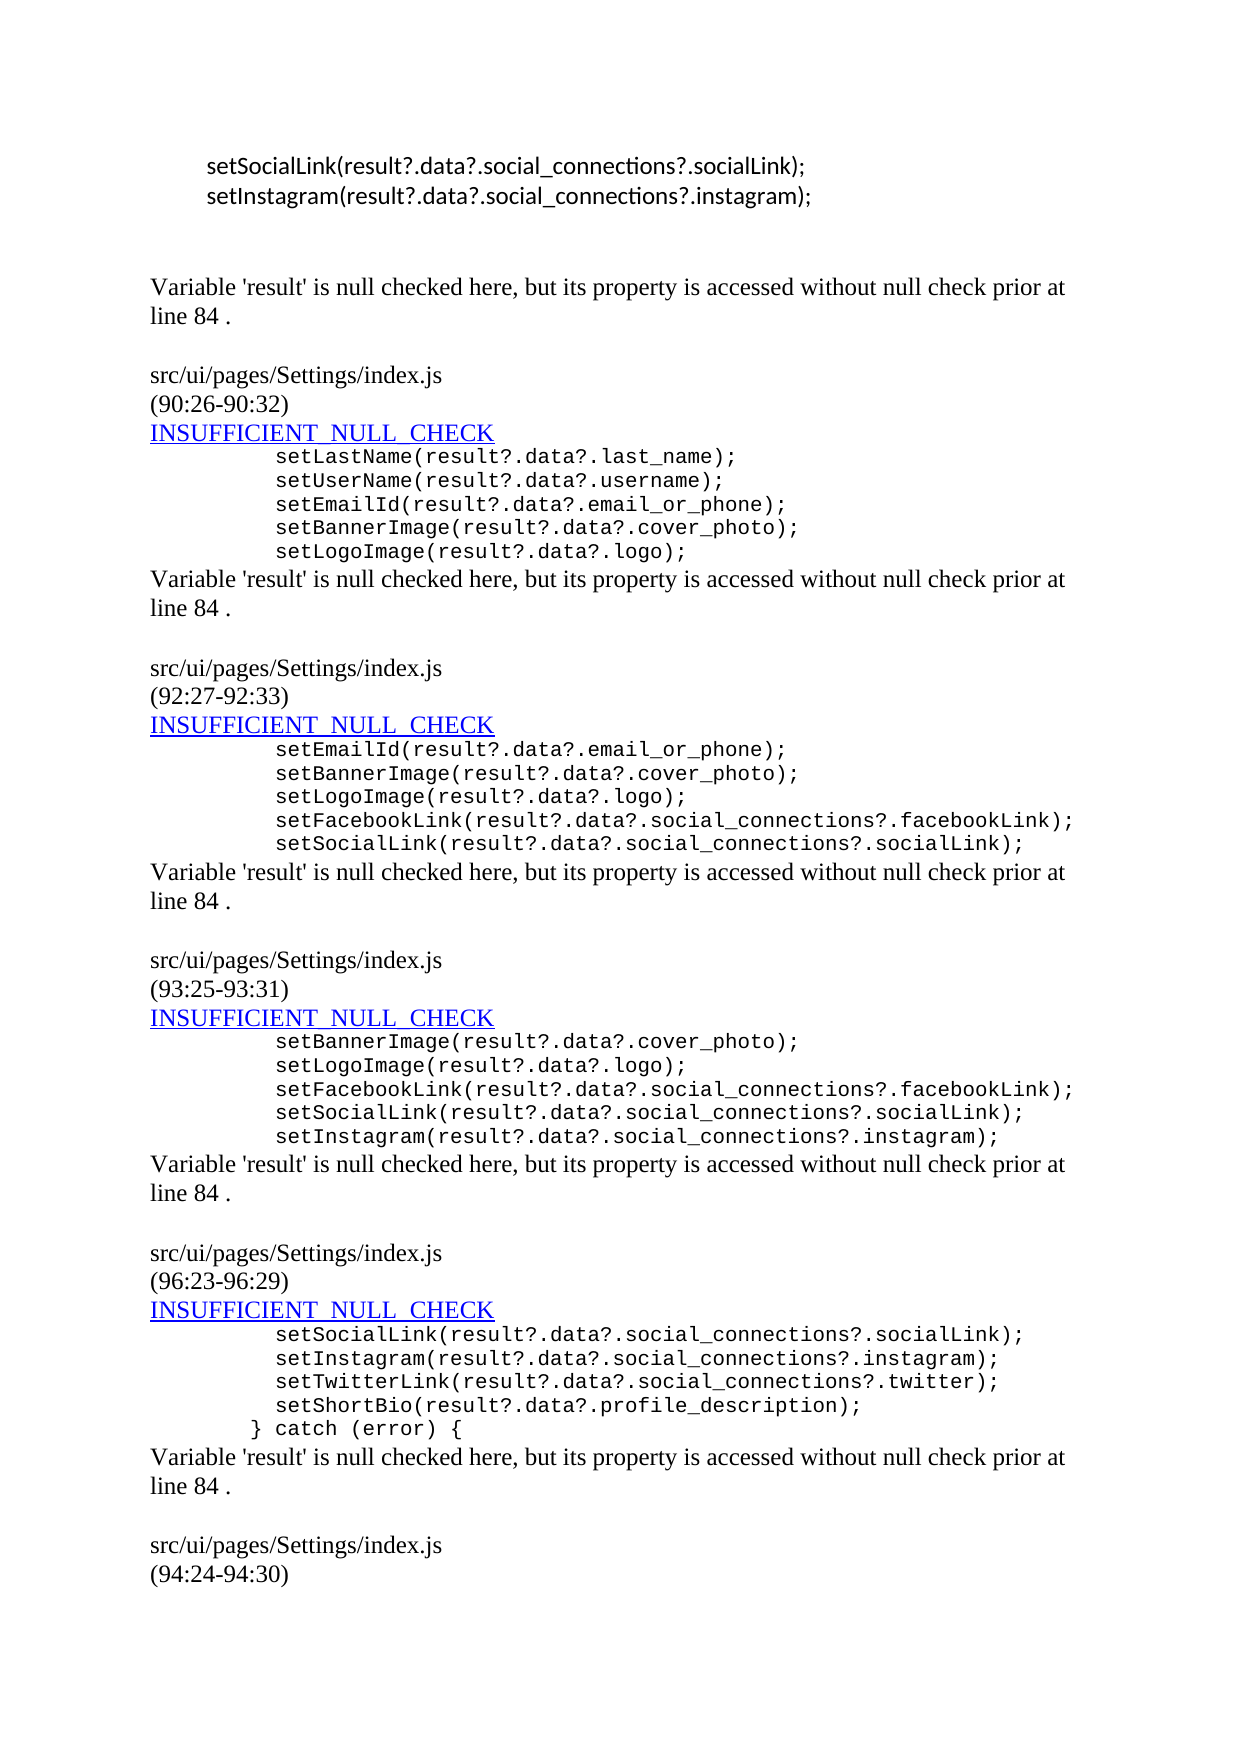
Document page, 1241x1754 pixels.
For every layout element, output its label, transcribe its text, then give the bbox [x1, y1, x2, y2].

text (92:27-92:33) [150, 681, 1090, 710]
text setTwitterLink(result?.data?.social_connections?.twitter); [150, 1371, 1090, 1395]
text INSUFFICIENT_NULL_CHECK [150, 1003, 1090, 1031]
text setInstagram(result?.data?.social_connections?.instagram); [150, 1126, 1090, 1149]
text setLogoImage(result?.data?.logo); [150, 1055, 1090, 1079]
text setEmailId(result?.data?.email_or_phone); [150, 739, 1090, 762]
text setEmailId(result?.data?.email_or_phone); [150, 494, 1090, 517]
text setLogoImage(result?.data?.logo); [150, 786, 1090, 810]
text Variable 'result' is null checked here, but its property is accessed without null check prior at line 84 . [150, 1442, 1090, 1499]
text src/ui/pages/Settings/index.js [150, 1530, 1090, 1559]
text Variable 'result' is null checked here, but its property is accessed without null check prior at line 84 . [150, 272, 1090, 329]
text setInstagram(result?.data?.social_connections?.instagram); [150, 1347, 1090, 1371]
text Variable 'result' is null checked here, but its property is accessed without null check prior at line 84 . [150, 857, 1090, 914]
text setFacebookLink(result?.data?.social_connections?.facebookLink); [150, 810, 1090, 833]
text src/ui/pages/Settings/index.js [150, 653, 1090, 681]
text Variable 'result' is null checked here, but its property is accessed without null check prior at line 84 . [150, 1149, 1090, 1207]
text (96:23-96:29) [150, 1266, 1090, 1295]
text setLogoImage(result?.data?.logo); [150, 541, 1090, 564]
text setSocialLink(result?.data?.social_connections?.socialLink); [150, 1102, 1090, 1126]
text setFacebookLink(result?.data?.social_connections?.facebookLink); [150, 1079, 1090, 1102]
text src/ui/pages/Settings/index.js [150, 1238, 1090, 1266]
text INSUFFICIENT_NULL_CHECK [150, 418, 1090, 446]
text setShortBio(result?.data?.profile_description); [150, 1395, 1090, 1418]
text setBannerImage(result?.data?.cover_photo); [150, 1031, 1090, 1055]
text (94:24-94:30) [150, 1559, 1090, 1588]
text INSUFFICIENT_NULL_CHECK [150, 1295, 1090, 1324]
text setSocialLink(result?.data?.social_connections?.socialLink); [150, 1324, 1090, 1347]
text setLastName(result?.data?.last_name); [150, 446, 1090, 470]
text setUserName(result?.data?.username); [150, 470, 1090, 494]
text Variable 'result' is null checked here, but its property is accessed without null check prior at line 84 . [150, 564, 1090, 622]
text (93:25-93:31) [150, 974, 1090, 1003]
text } catch (error) { [150, 1418, 1090, 1442]
text setBannerImage(result?.data?.cover_photo); [150, 762, 1090, 786]
text setSocialLink(result?.data?.social_connections?.socialLink); [150, 833, 1090, 857]
text src/ui/pages/Settings/index.js [150, 945, 1090, 974]
text setSocialLink(result?.data?.social_connections?.socialLink); [150, 150, 1090, 181]
text (90:26-90:32) [150, 389, 1090, 418]
text setInstagram(result?.data?.social_connections?.instagram); [150, 181, 1090, 211]
text INSUFFICIENT_NULL_CHECK [150, 710, 1090, 739]
text src/ui/pages/Settings/index.js [150, 360, 1090, 389]
text setBannerImage(result?.data?.cover_photo); [150, 517, 1090, 541]
